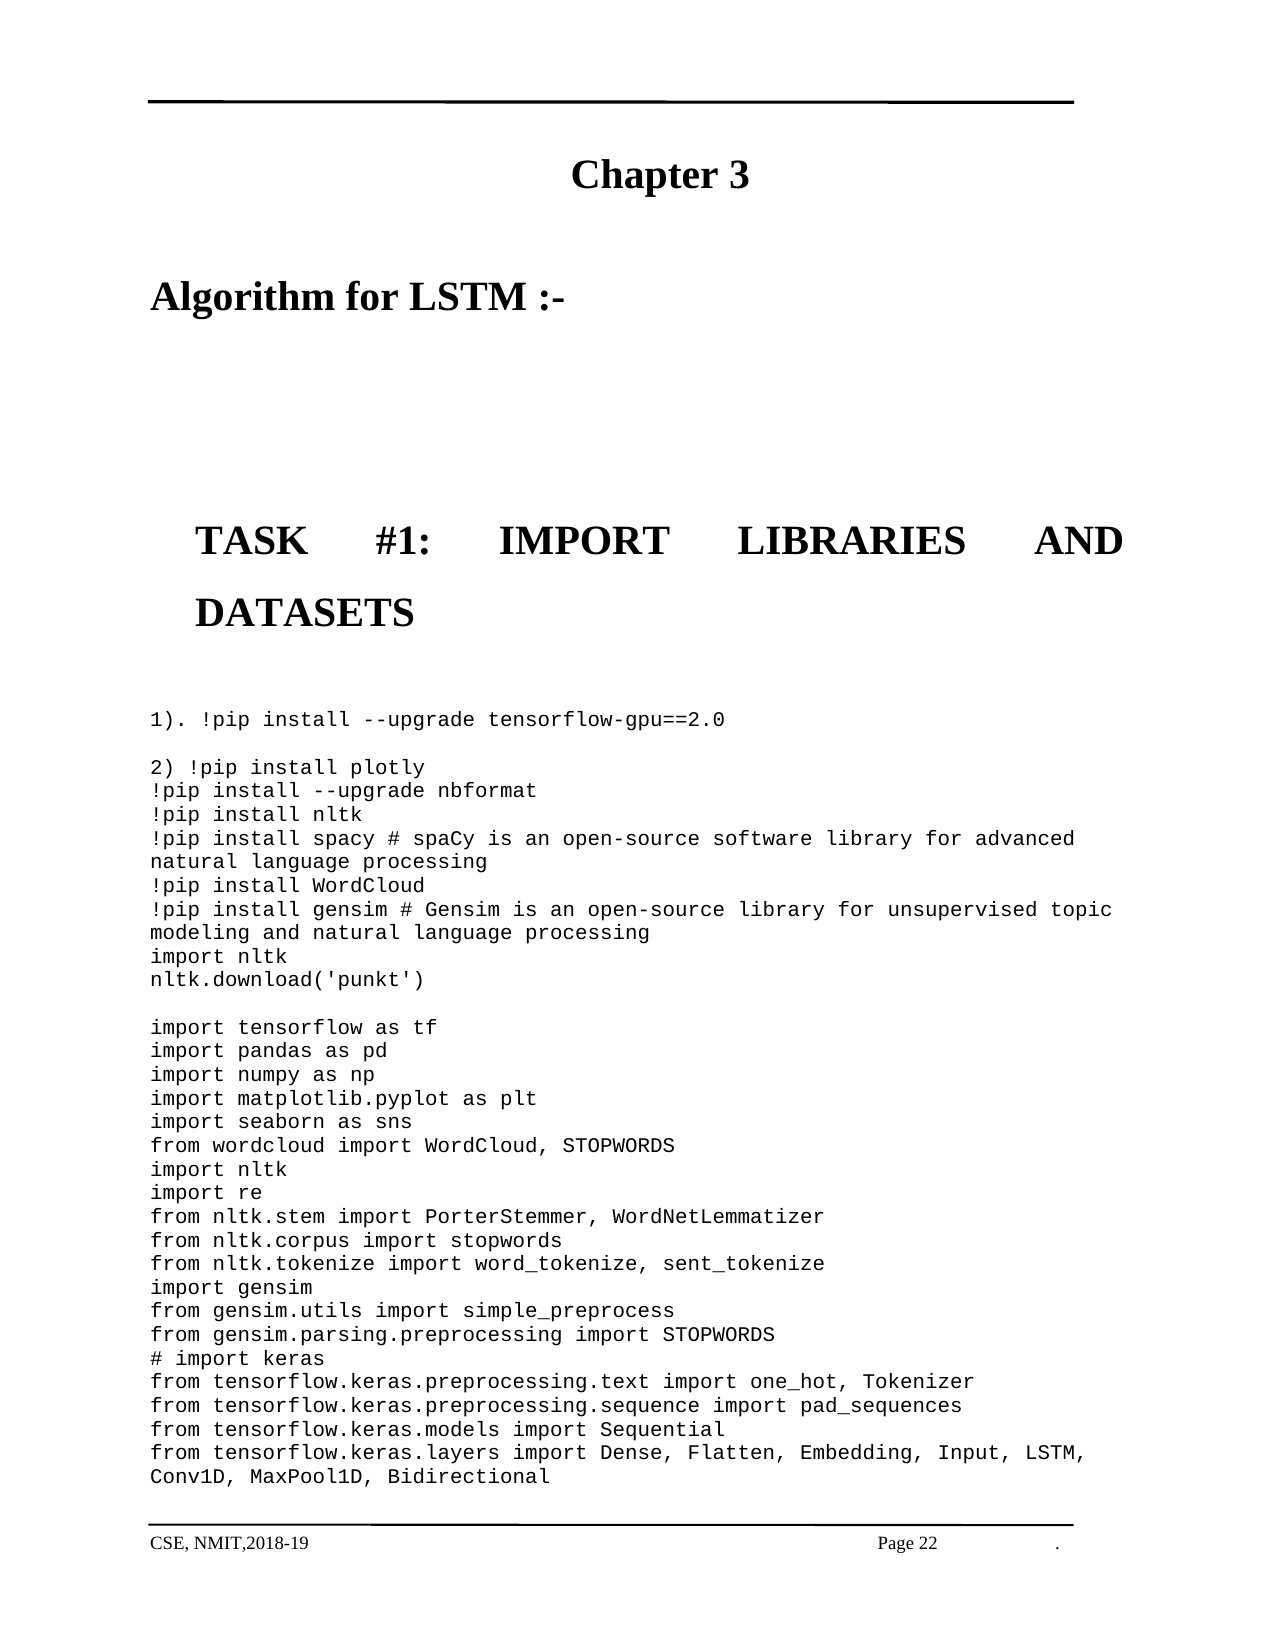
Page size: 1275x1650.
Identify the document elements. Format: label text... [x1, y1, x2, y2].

subtitle Chapter 3 [195, 150, 1125, 198]
text from wordcloud import WordCloud, STOPWORDS [150, 1135, 1125, 1159]
text import seaborn as sns [150, 1111, 1125, 1135]
text from gensim.parsing.preprocessing import STOPWORDS [150, 1324, 1125, 1348]
text from nltk.corpus import stopwords [150, 1229, 1125, 1253]
text from tensorflow.keras.preprocessing.sequence import pad_sequences [150, 1395, 1125, 1419]
text import numpy as np [150, 1064, 1125, 1088]
text from tensorflow.keras.layers import Dense, Flatten, Embedding, Input, LSTM, Conv1D, MaxPool1D, Bidirectional [150, 1442, 1125, 1490]
text import nltk [150, 946, 1125, 969]
text !pip install gensim # Gensim is an open-source library for unsupervised topic modeling and natural language processing [150, 898, 1125, 946]
text import tensorflow as tf [150, 1017, 1125, 1040]
text import nltk [150, 1159, 1125, 1182]
text import pandas as pd [150, 1040, 1125, 1064]
text import matplotlib.pyplot as plt [150, 1088, 1125, 1111]
text from tensorflow.keras.models import Sequential [150, 1419, 1125, 1442]
text nltk.download('punkt') [150, 969, 1125, 993]
text import re [150, 1182, 1125, 1206]
text !pip install nltk [150, 804, 1125, 828]
text from nltk.stem import PorterStemmer, WordNetLemmatizer [150, 1206, 1125, 1229]
text from tensorflow.keras.preprocessing.text import one_hot, Tokenizer [150, 1371, 1125, 1395]
subtitle Algorithm for LSTM :- [150, 272, 1125, 320]
text !pip install spacy # spaCy is an open-source software library for advanced natural language processing [150, 828, 1125, 875]
text # import keras [150, 1348, 1125, 1371]
text 1). !pip install --upgrade tensorflow-gpu==2.0 [150, 709, 1125, 733]
subtitle TASK #1: IMPORT LIBRARIES AND DATASETS [195, 516, 1125, 635]
text 2) !pip install plotly [150, 757, 1125, 780]
text from nltk.tokenize import word_tokenize, sent_tokenize [150, 1253, 1125, 1277]
text from gensim.utils import simple_preprocess [150, 1301, 1125, 1324]
text !pip install WordCloud [150, 875, 1125, 898]
text import gensim [150, 1277, 1125, 1301]
text !pip install --upgrade nbformat [150, 780, 1125, 804]
